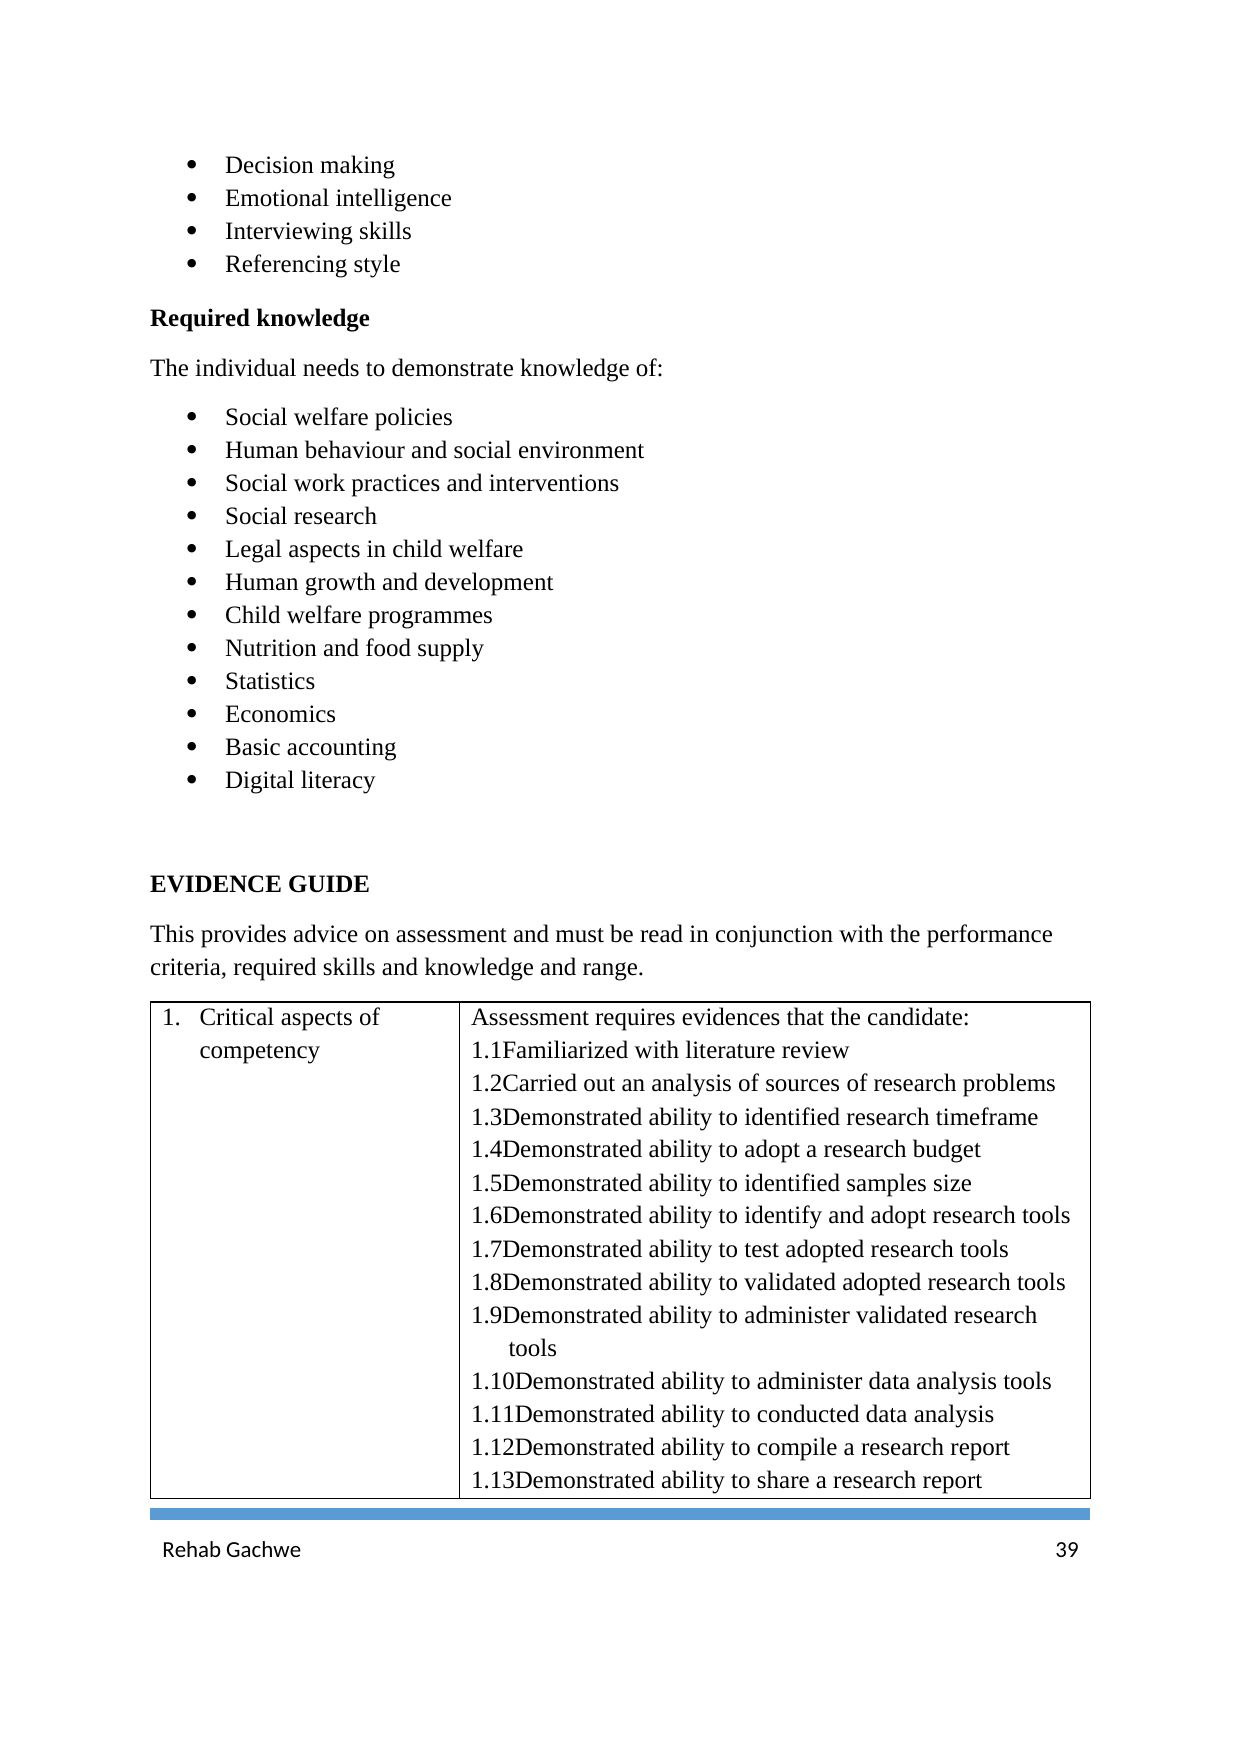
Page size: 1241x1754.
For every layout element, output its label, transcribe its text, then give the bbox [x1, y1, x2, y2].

list Social work practices and interventions [187, 468, 1090, 497]
table_header Critical aspects of competency [151, 1003, 459, 1497]
table_header Assessment requires evidences that the candidate: Familiarized with literature review Carried out an analysis of sources of research problems Demonstrated ability to identified research timeframe Demonstrated ability to adopt a research budget Demonstrated ability to identified samples size Demonstrated ability to identify and adopt research tools Demonstrated ability to test adopted research tools Demonstrated ability to validated adopted research tools Demonstrated ability to administer validated research tools Demonstrated ability to administer data analysis tools Demonstrated ability to conducted data analysis Demonstrated ability to compile a research report Demonstrated ability to share a research report [460, 1003, 1090, 1497]
text This provides advice on assessment and must be read in conjunction with the performance criteria, required skills and knowledge and range. [150, 919, 1090, 981]
list Statistics [187, 666, 1090, 695]
list Nutrition and food supply [187, 633, 1090, 662]
list Human behaviour and social environment [187, 435, 1090, 464]
text The individual needs to demonstrate knowledge of: [150, 353, 1090, 381]
list Digital literacy [187, 766, 1090, 794]
list Interviewing skills [187, 216, 1090, 245]
text Required knowledge [150, 303, 1090, 332]
list Referencing style [187, 249, 1090, 278]
list Decision making [187, 150, 1090, 179]
list Social welfare policies [187, 402, 1090, 431]
list Child welfare programmes [187, 600, 1090, 629]
text EVIDENCE GUIDE [150, 869, 1090, 898]
list Human growth and development [187, 567, 1090, 596]
list Legal aspects in child welfare [187, 534, 1090, 563]
list Emotional intelligence [187, 183, 1090, 212]
list Basic accounting [187, 732, 1090, 761]
list Social research [187, 501, 1090, 530]
list Economics [187, 699, 1090, 728]
